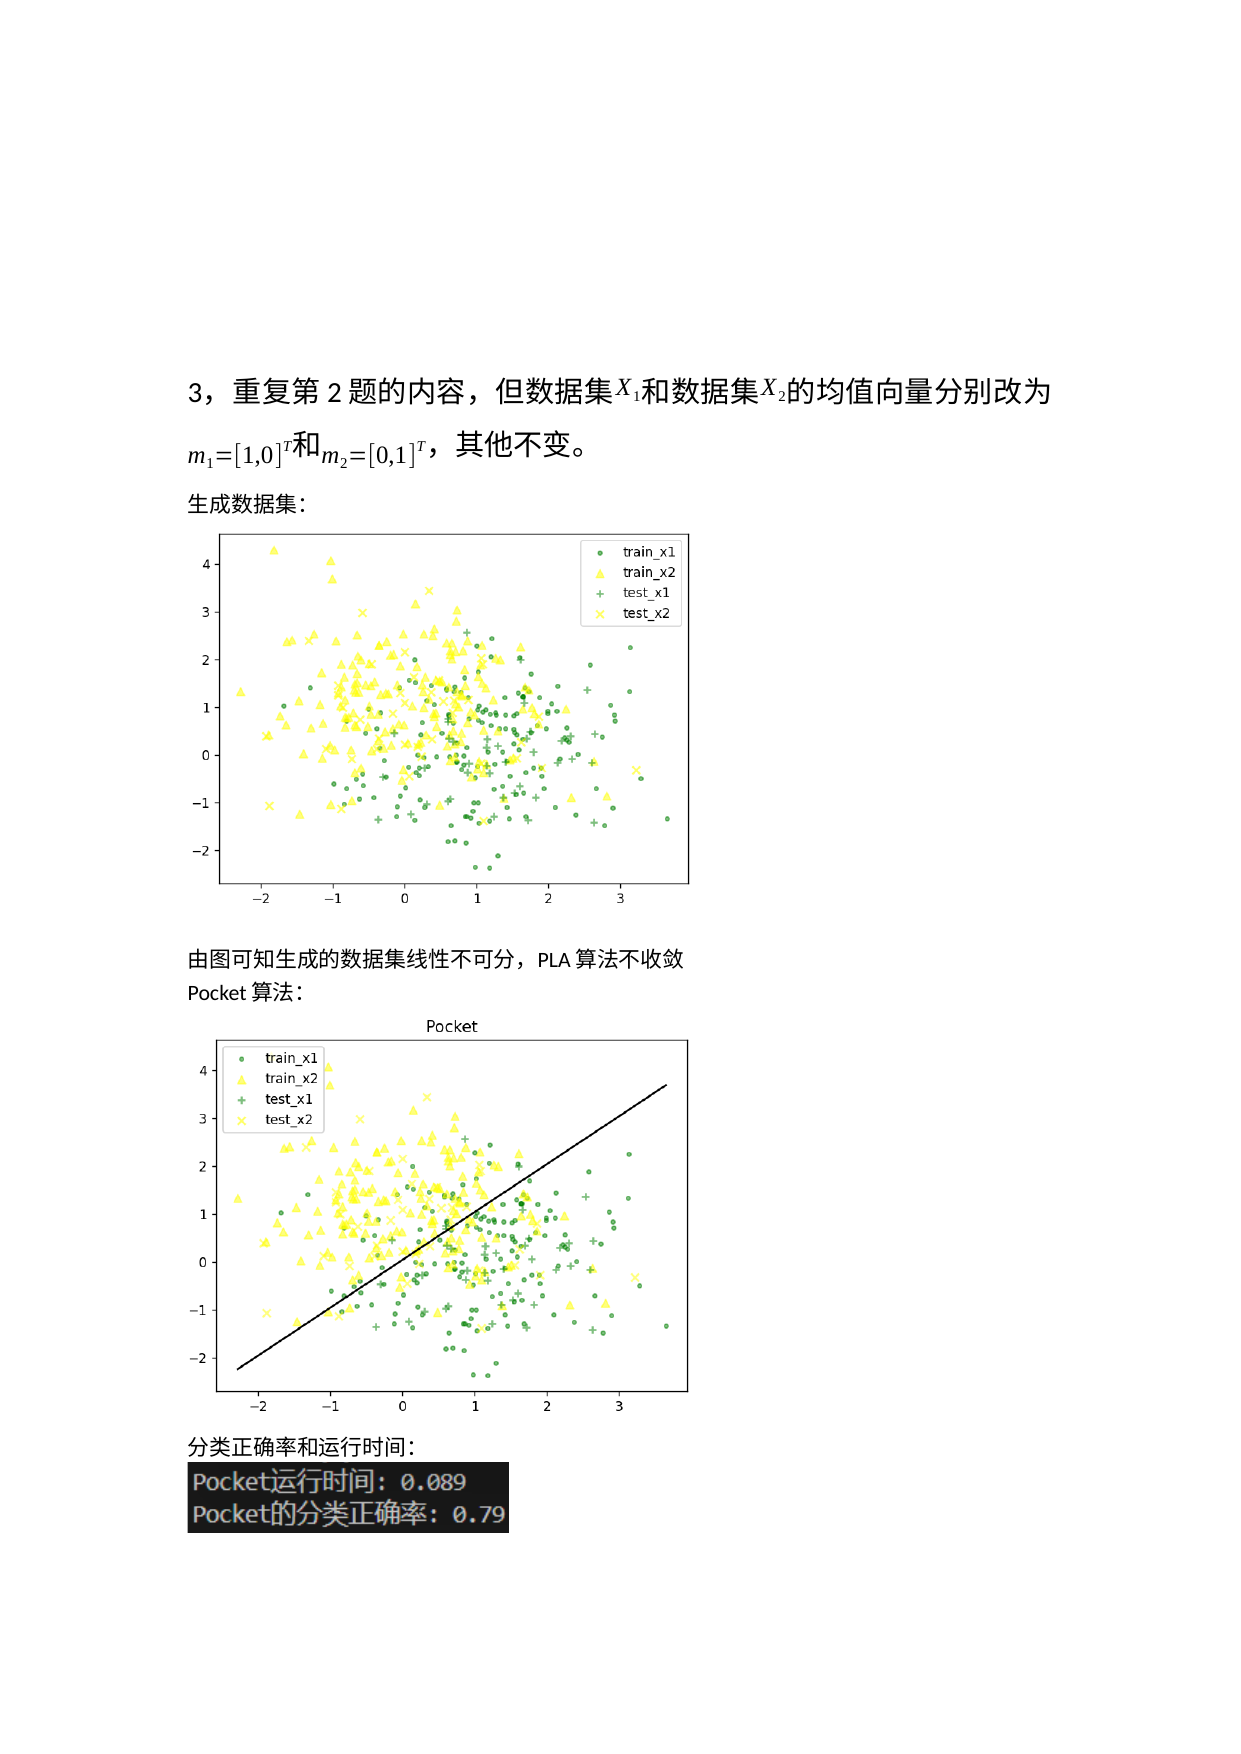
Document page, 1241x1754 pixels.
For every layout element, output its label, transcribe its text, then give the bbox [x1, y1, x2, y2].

text 分类正确率和运行时间： [187, 1429, 1053, 1462]
text 生成数据集： [187, 487, 1053, 519]
text Pocket算法： [187, 974, 1053, 1007]
text 由图可知生成的数据集线性不可分，PLA算法不收敛 [187, 942, 1053, 974]
picture [187, 1462, 509, 1533]
picture [187, 519, 700, 912]
text 3，重复第2题的内容，但数据集和数据集的均值向量分别改为和，其他不变。 [187, 357, 1053, 487]
picture [187, 1007, 702, 1419]
